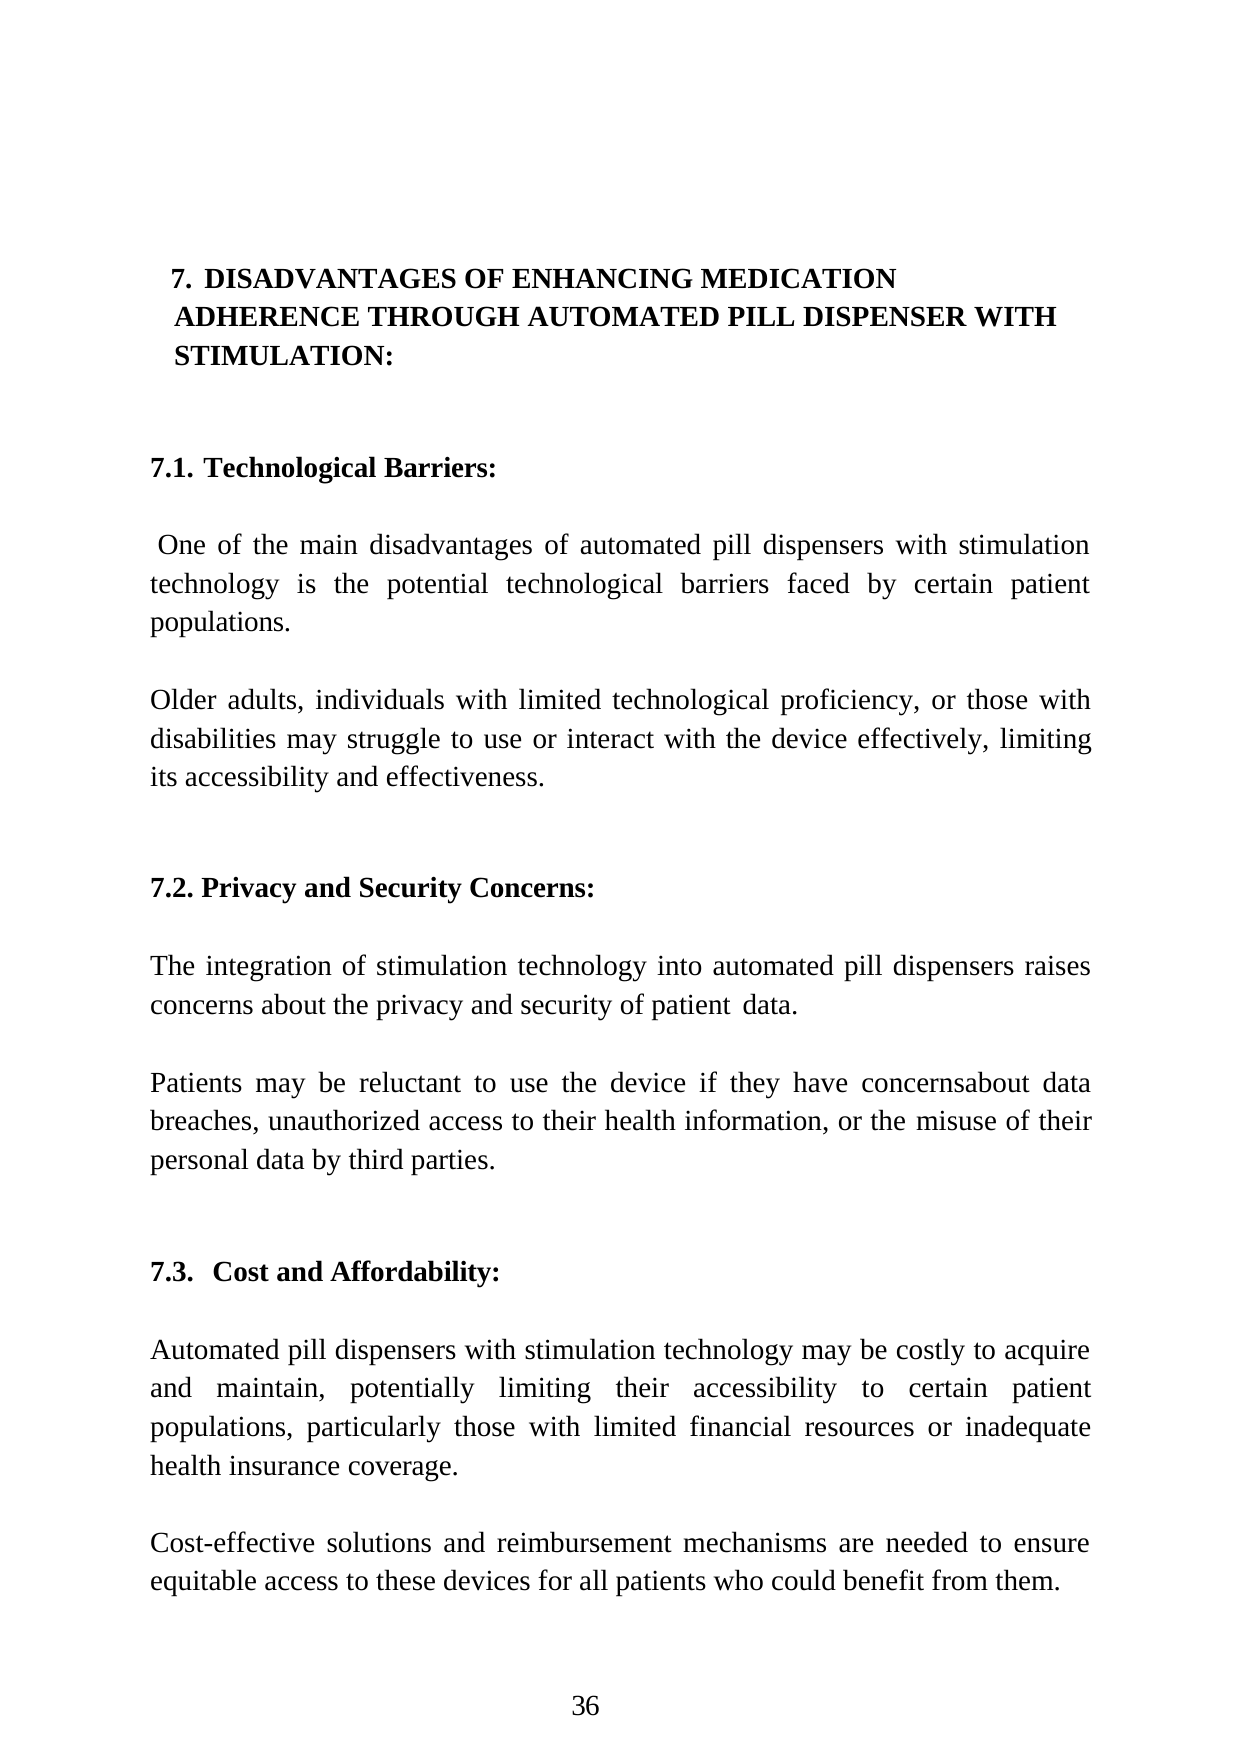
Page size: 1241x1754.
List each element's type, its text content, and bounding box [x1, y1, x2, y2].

text Cost-effective solutions and reimbursement mechanisms are needed to ensure equitable access to these devices for all patients who could benefit from them. [150, 1525, 1091, 1597]
subtitle Cost and Affordability: [150, 1254, 1121, 1288]
text Patients may be reluctant to use the device if they have concernsabout data breaches, unauthorized access to their health information, or the misuse of their personal data by third parties. [150, 1065, 1092, 1176]
text Older adults, individuals with limited technological proficiency, or those with disabilities may struggle to use or interact with the device effectively, limiting its accessibility and effectiveness. [150, 682, 1092, 793]
text The integration of stimulation technology into automated pill dispensers raises concerns about the privacy and security of patient data. [150, 948, 1092, 1021]
subtitle Privacy and Security Concerns: [150, 870, 1121, 903]
subtitle Technological Barriers: [150, 450, 1121, 483]
subtitle DISADVANTAGES OF ENHANCING MEDICATION ADHERENCE THROUGH AUTOMATED PILL DISPENSER WITH STIMULATION: [170, 261, 1090, 371]
text One of the main disadvantages of automated pill dispensers with stimulation technology is the potential technological barriers faced by certain patient populations. [150, 527, 1091, 638]
text Automated pill dispensers with stimulation technology may be costly to acquire and maintain, potentially limiting their accessibility to certain patient populations, particularly those with limited financial resources or inadequate health insurance coverage. [150, 1332, 1091, 1481]
